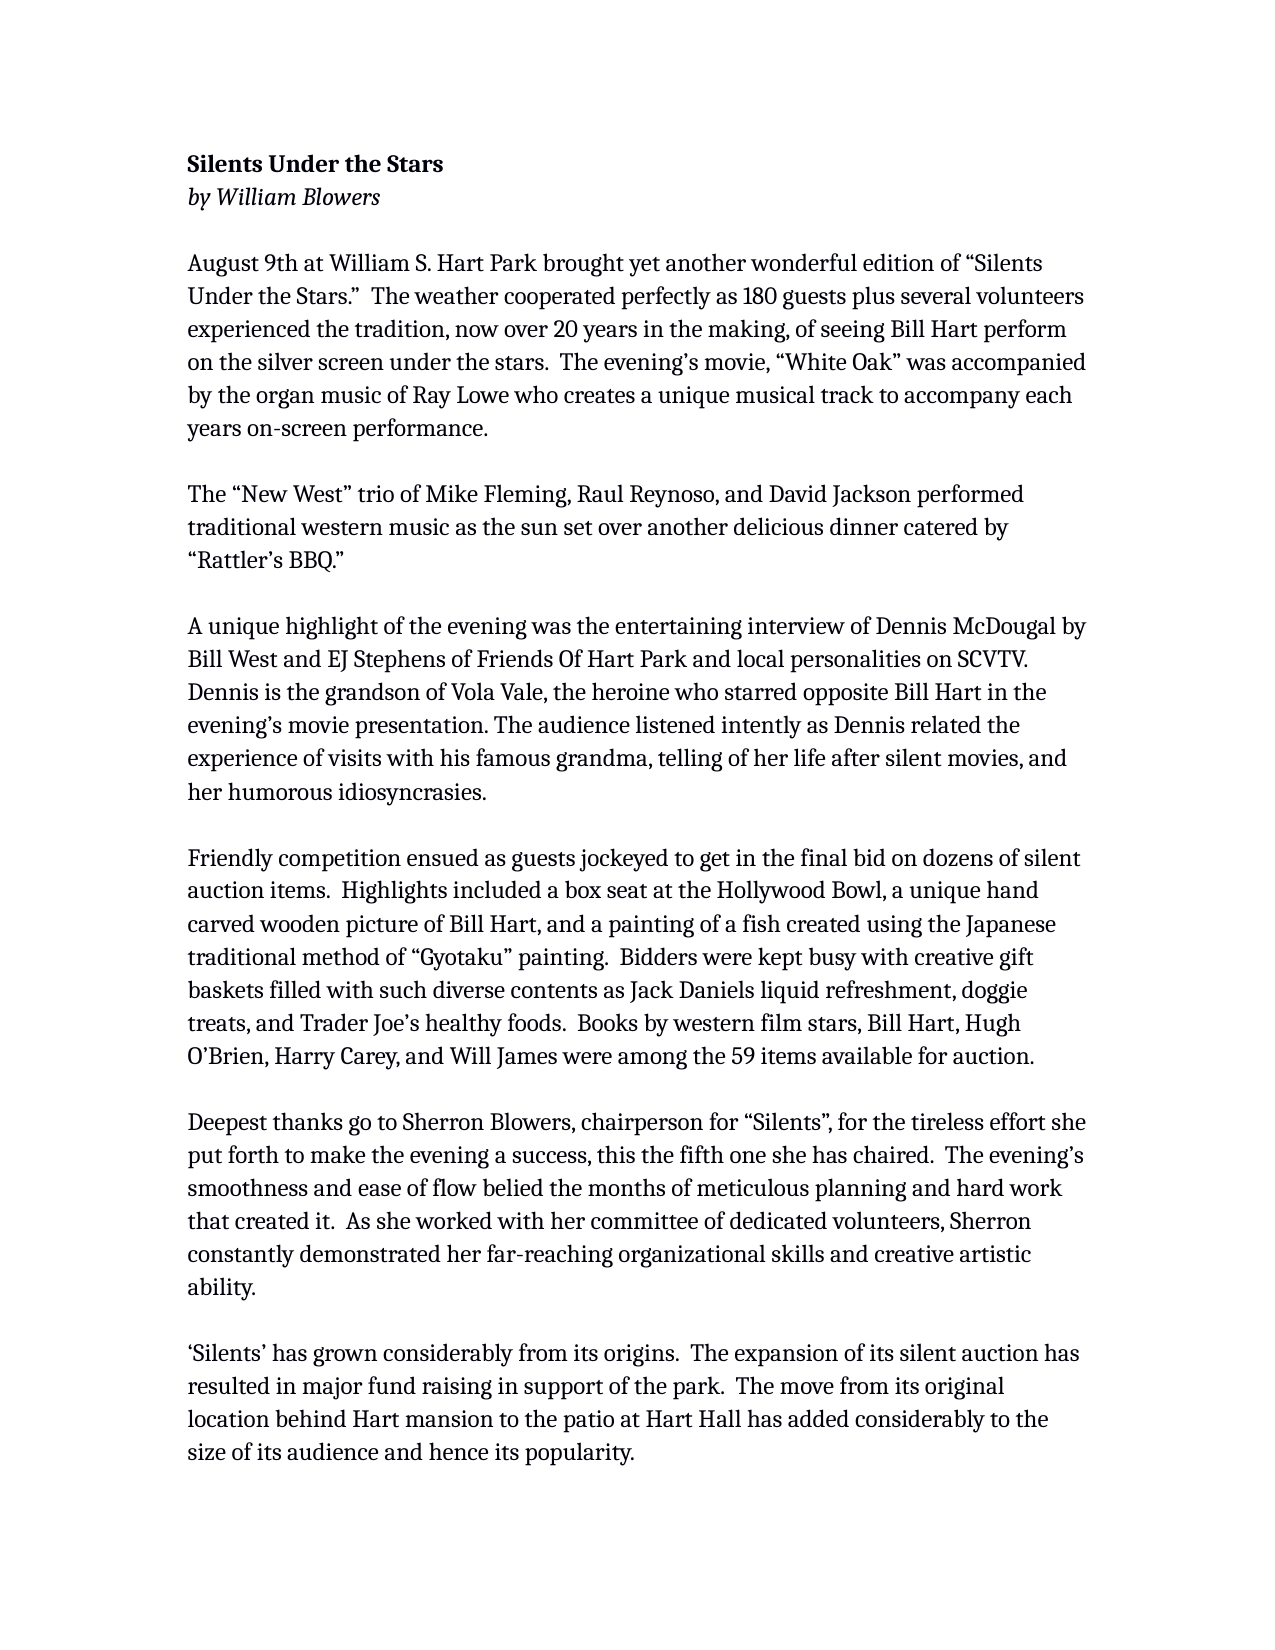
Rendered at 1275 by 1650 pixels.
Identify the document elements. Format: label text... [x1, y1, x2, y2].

text ‘Silents’ has grown considerably from its origins. The expansion of its silent auction has resulted in major fund raising in support of the park. The move from its original location behind Hart mansion to the patio at Hart Hall has added considerably to the size of its audience and hence its popularity. [187, 1339, 1087, 1467]
text August 9th at William S. Hart Park brought yet another wonderful edition of “Silents Under the Stars.” The weather cooperated perfectly as 180 guests plus several volunteers experienced the tradition, now over 20 years in the making, of seeing Bill Hart perform on the silver screen under the stars. The evening’s movie, “White Oak” was accompanied by the organ music of Ray Lowe who creates a unique musical track to accompany each years on-screen performance. [187, 249, 1087, 443]
text by William Blowers [187, 183, 1087, 212]
text Deepest thanks go to Sherron Blowers, chairperson for “Silents”, for the tireless effort she put forth to make the evening a success, this the fifth one she has chaired. The evening’s smoothness and ease of flow belied the months of meticulous planning and hard work that created it. As she worked with her committee of dedicated volunteers, Sherron constantly demonstrated her far-reaching organizational skills and creative artistic ability. [187, 1108, 1087, 1301]
text Friendly competition ensued as guests jockeyed to get in the final bid on dozens of silent auction items. Highlights included a box seat at the Hollywood Bowl, a unique hand carved wooden picture of Bill Hart, and a painting of a fish created using the Japanese traditional method of “Gyotaku” painting. Bidders were kept busy with creative gift baskets filled with such diverse contents as Jack Daniels liquid refreshment, doggie treats, and Trader Joe’s healthy foods. Books by western film stars, Bill Hart, Hugh O’Brien, Harry Carey, and Will James were among the 59 items available for auction. [187, 843, 1087, 1070]
text Silents Under the Stars [187, 150, 1087, 179]
text The “New West” trio of Mike Fleming, Raul Reynoso, and David Jackson performed traditional western music as the sun set over another delicious dinner catered by “Rattler’s BBQ.” [187, 480, 1087, 575]
text A unique highlight of the evening was the entertaining interview of Dennis McDougal by Bill West and EJ Stephens of Friends Of Hart Park and local personalities on SCVTV. Dennis is the grandson of Vola Vale, the heroine who starred opposite Bill Hart in the evening’s movie presentation. The audience listened intently as Dennis related the experience of visits with his famous grandma, telling of her life after silent movies, and her humorous idiosyncrasies. [187, 612, 1087, 806]
